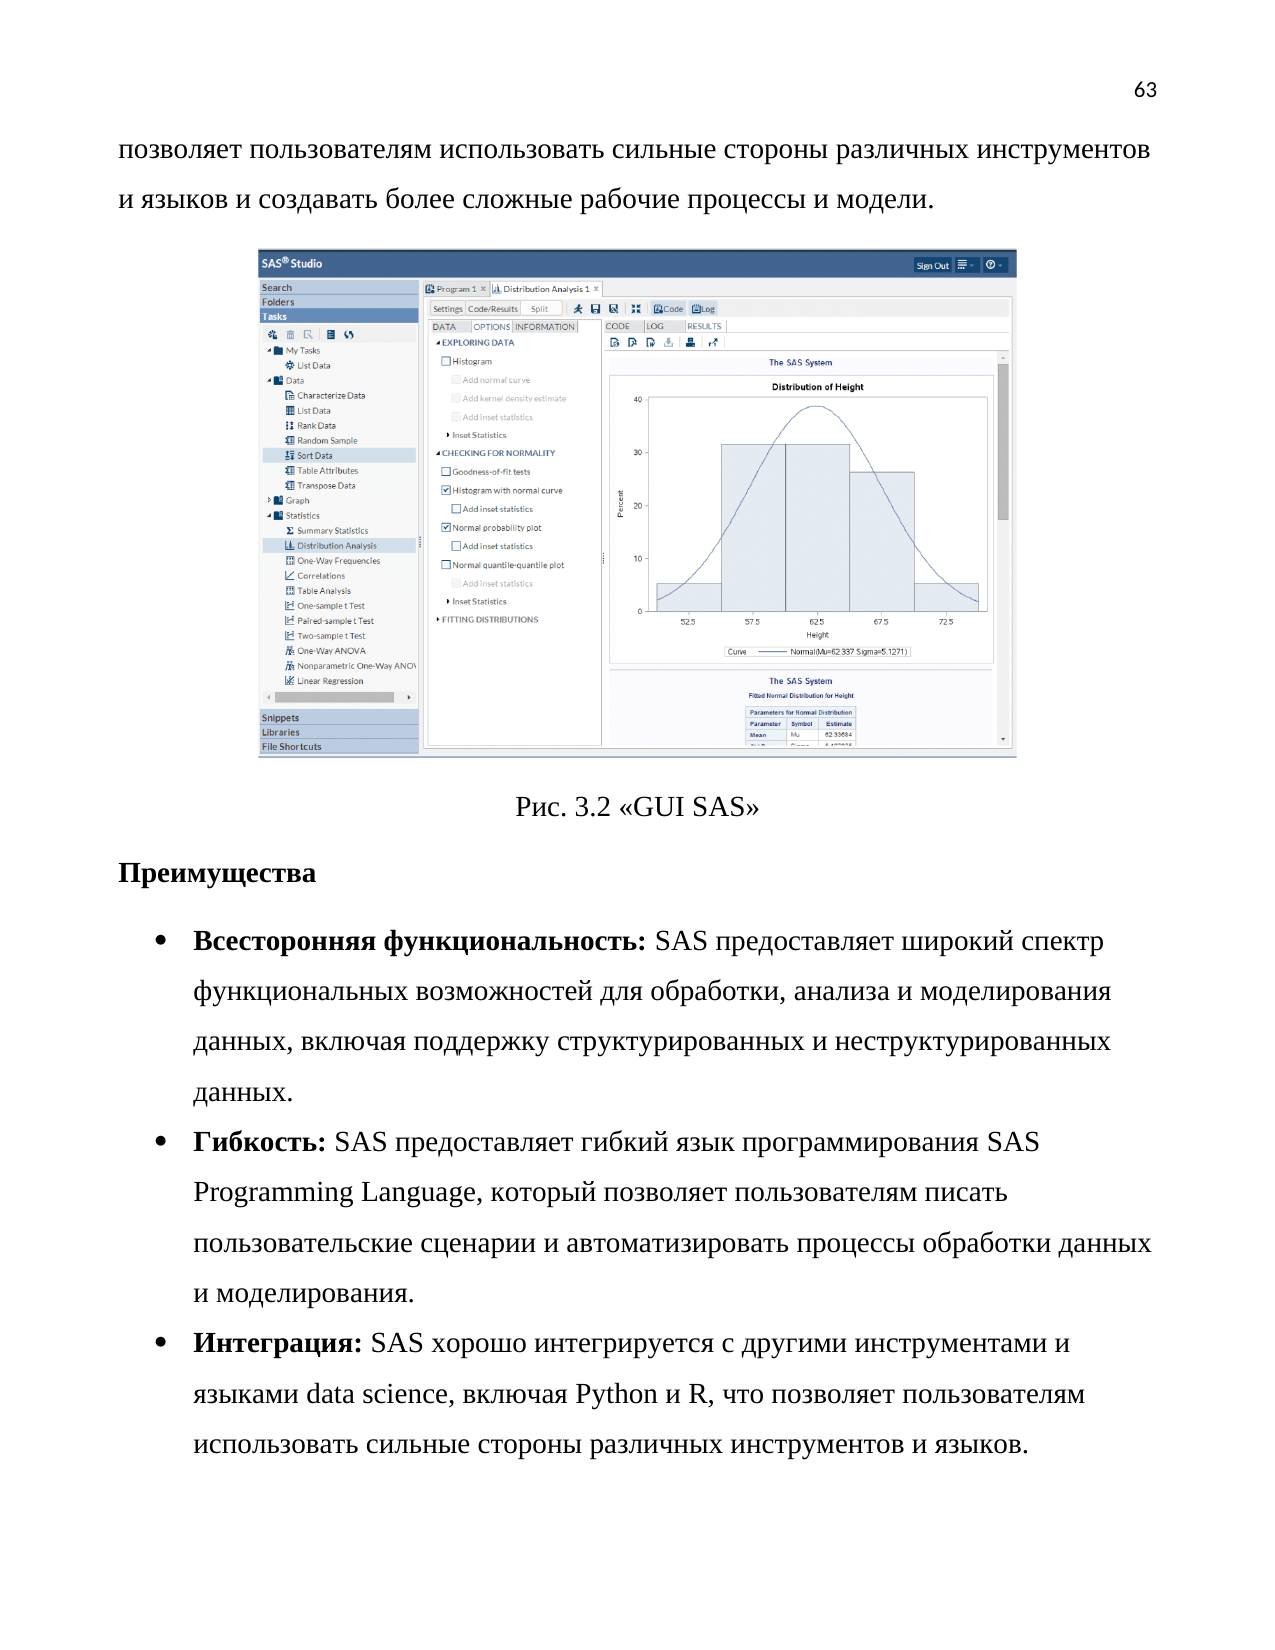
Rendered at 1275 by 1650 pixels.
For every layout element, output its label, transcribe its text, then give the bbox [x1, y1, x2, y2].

list Гибкость: SAS предоставляет гибкий язык программирования SAS Programming Language, который позволяет пользователям писать пользовательские сценарии и автоматизировать процессы обработки данных и моделирования. [156, 1124, 1157, 1308]
text Рис. 3.2 «GUI SAS» [118, 789, 1157, 822]
list Всесторонняя функциональность: SAS предоставляет широкий спектр функциональных возможностей для обработки, анализа и моделирования данных, включая поддержку структурированных и неструктурированных данных. [156, 923, 1157, 1107]
list Интеграция: SAS хорошо интегрируется с другими инструментами и языками data science, включая Python и R, что позволяет пользователям использовать сильные стороны различных инструментов и языков. [156, 1325, 1157, 1459]
text Преимущества [118, 856, 1157, 889]
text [118, 131, 1157, 215]
picture [258, 248, 1017, 758]
